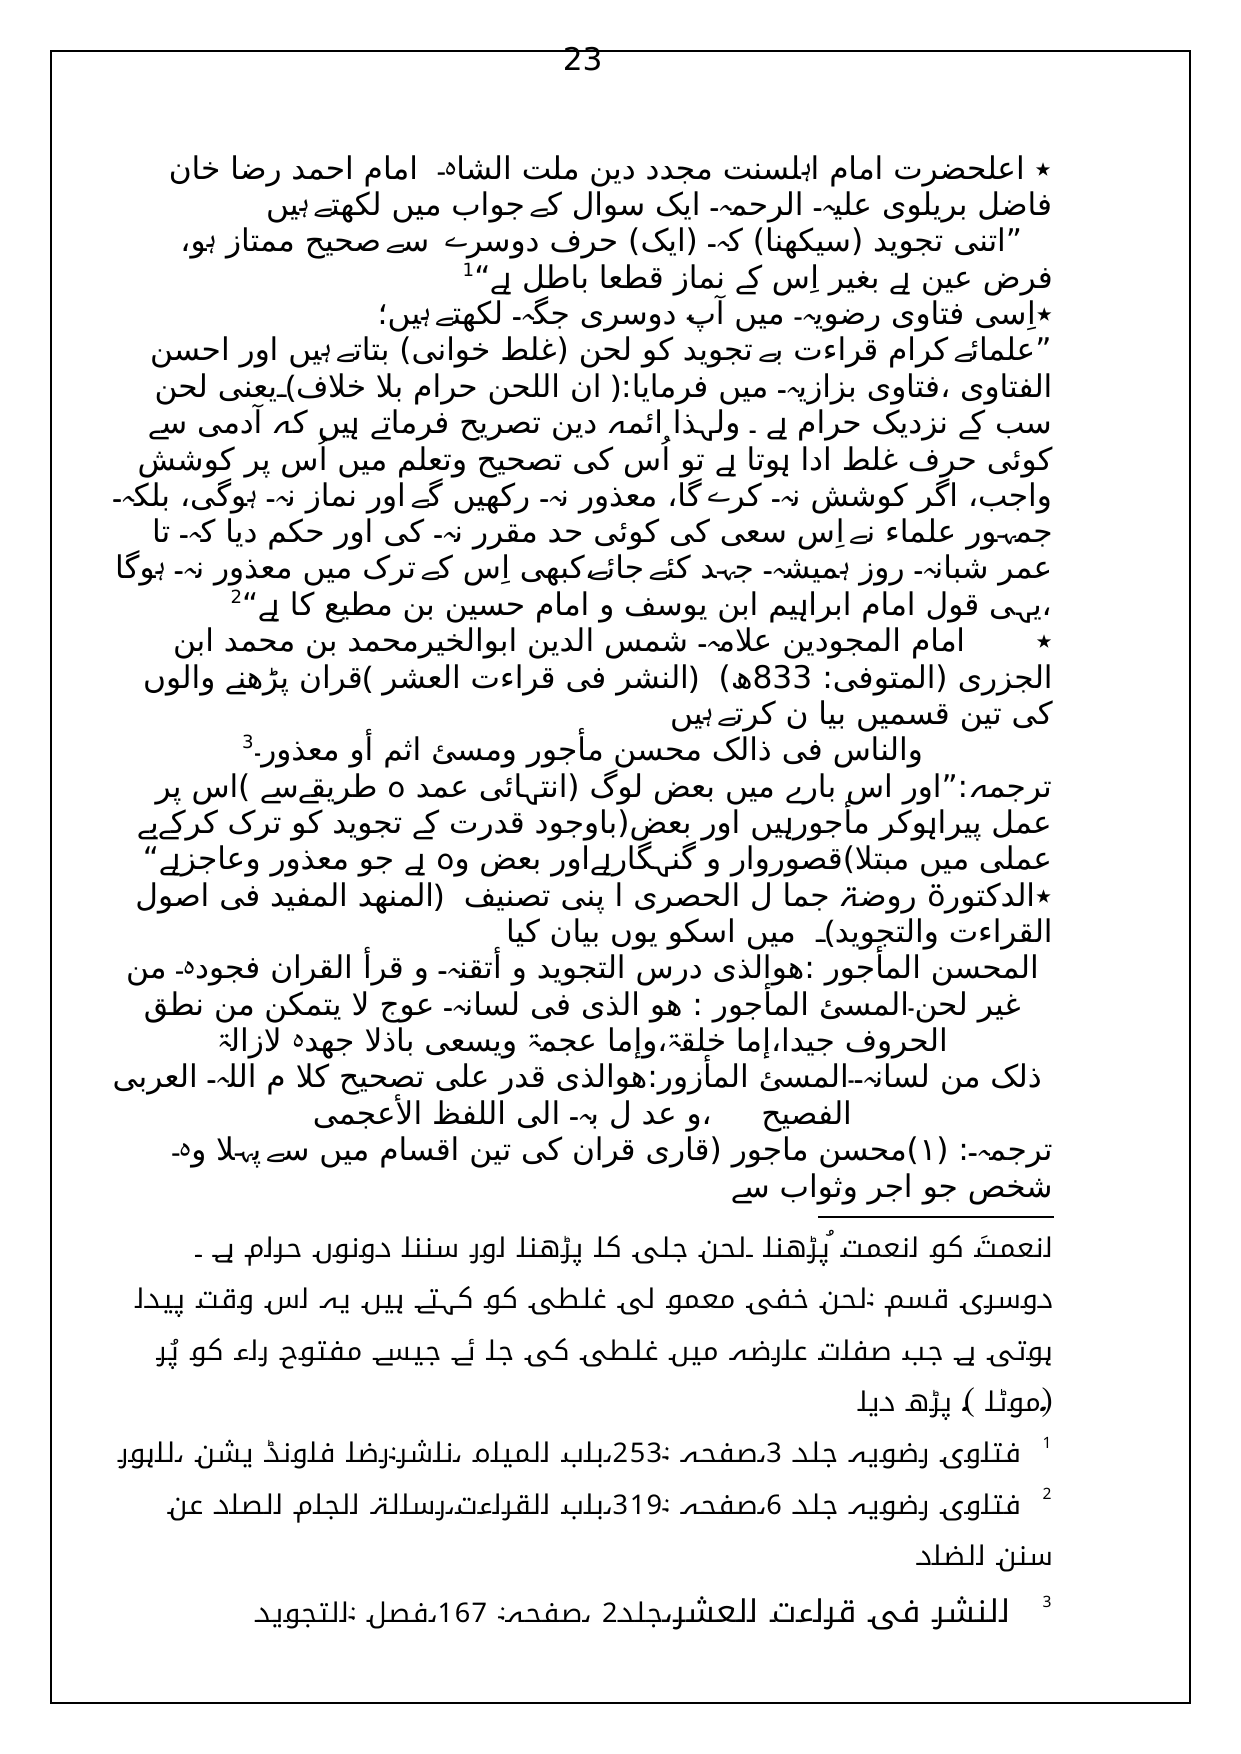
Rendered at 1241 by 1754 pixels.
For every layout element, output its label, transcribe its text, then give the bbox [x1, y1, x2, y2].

text ترجمہ:”اور اس بارے میں بعض لوگ (انتہائی عمد ہ طریقےسے )اس پر عمل پیراہوکر مأجورہیں اور بعض(باوجود قدرت کے تجوید کو ترک کرکےبے عملی میں مبتلا)قصوروار و گنہگارہےاور بعض وہ ہے جو معذور وعاجزہے“ [112, 768, 1053, 877]
text ٭الدکتورۃ روضۃ جما ل الحصری ا پنی تصنیف ﴿المنھد المفید فی اصول القراءت والتجوید﴾ میں اسکو یوں بیان کیا [112, 877, 1053, 950]
text ٭اِسی فتاوی رضویہ میں آپ﷬ دوسری جگہ لکھتے ہیں؛ [112, 295, 1053, 332]
text ذلک من لسانہ۔المسئ المأزور:ھوالذی قدر علی تصحیح کلا م اللہ العربی الفصیح ،و عد ل بہ الی اللفظ الأعجمی [112, 1059, 1053, 1132]
text المحسن المأجور :ھوالذی درس التجوید و أتقنہ و قرأ القران فجودہ من غیر لحن۔المسئ المأجور : ھو الذی فی لسانہ عوج لا یتمکن من نطق الحروف جیدا،إما خلقۃ،وإما عجمۃ ویسعی باذلا جھدہ لازالۃ [112, 950, 1053, 1059]
text ترجمہ: (١)محسن ماجور (قاری قران کی تین اقسام میں سے پہلا وہ شخص جو اجر وثواب سے [112, 1132, 1053, 1204]
text ٭ اعلحضرت امام اہلسنت مجدد دین ملت الشاہ امام احمد رضا خان فاضل بریلوی علیہ الرحمہ ایک سوال کے جواب میں لکھتے ہیں [112, 150, 1053, 223]
text والناس فی ذالک محسن مأجور ومسئ اثم أو معذور۔ [112, 732, 1053, 768]
text ”اتنی تجوید (سیکھنا) کہ (ایک) حرف دوسرے سے صحیح ممتاز ہو، فرض عین ہے بغیر اِس کے نماز قطعا باطل ہے“ [112, 223, 1053, 295]
text ”علمائے کرام قراءت بے تجوید کو لحن (غلط خوانی) بتاتے ہیں اور احسن الفتاوی ،فتاوی بزازیہ میں فرمایا:﴿ ان اللحن حرام بلا خلاف﴾یعنی لحن سب کے نزدیک حرام ہے ۔ ولہذا ائمہ دین تصریح فرماتے ہیں کہ آدمی سے کوئی حرف غلط ادا ہوتا ہے تو اُس کی تصحیح وتعلم میں اُس پر کوشش واجب، اگر کوشش نہ کرے گا، معذور نہ رکھیں گے اور نماز نہ ہوگی، بلکہ جمہور علماء نے اِس سعی کی کوئی حد مقرر نہ کی اور حکم دیا کہ تا عمر شبانہ روز ہمیشہ جہد کئے جائے،کبھی اِس کے ترک میں معذور نہ ہوگا ،یہی قول امام ابراہیم ابن یوسف و امام حسین بن مطیع کا ہے“ [112, 332, 1053, 623]
text ٭ امام المجودین علامہ شمس الدین ابوالخیرمحمد بن محمد ابن الجزری (المتوفی: 833ھ) ﴿النشر فی قراءت العشر ﴾قران پڑھنے والوں کی تین قسمیں بیا ن کرتے ہیں [112, 623, 1053, 732]
